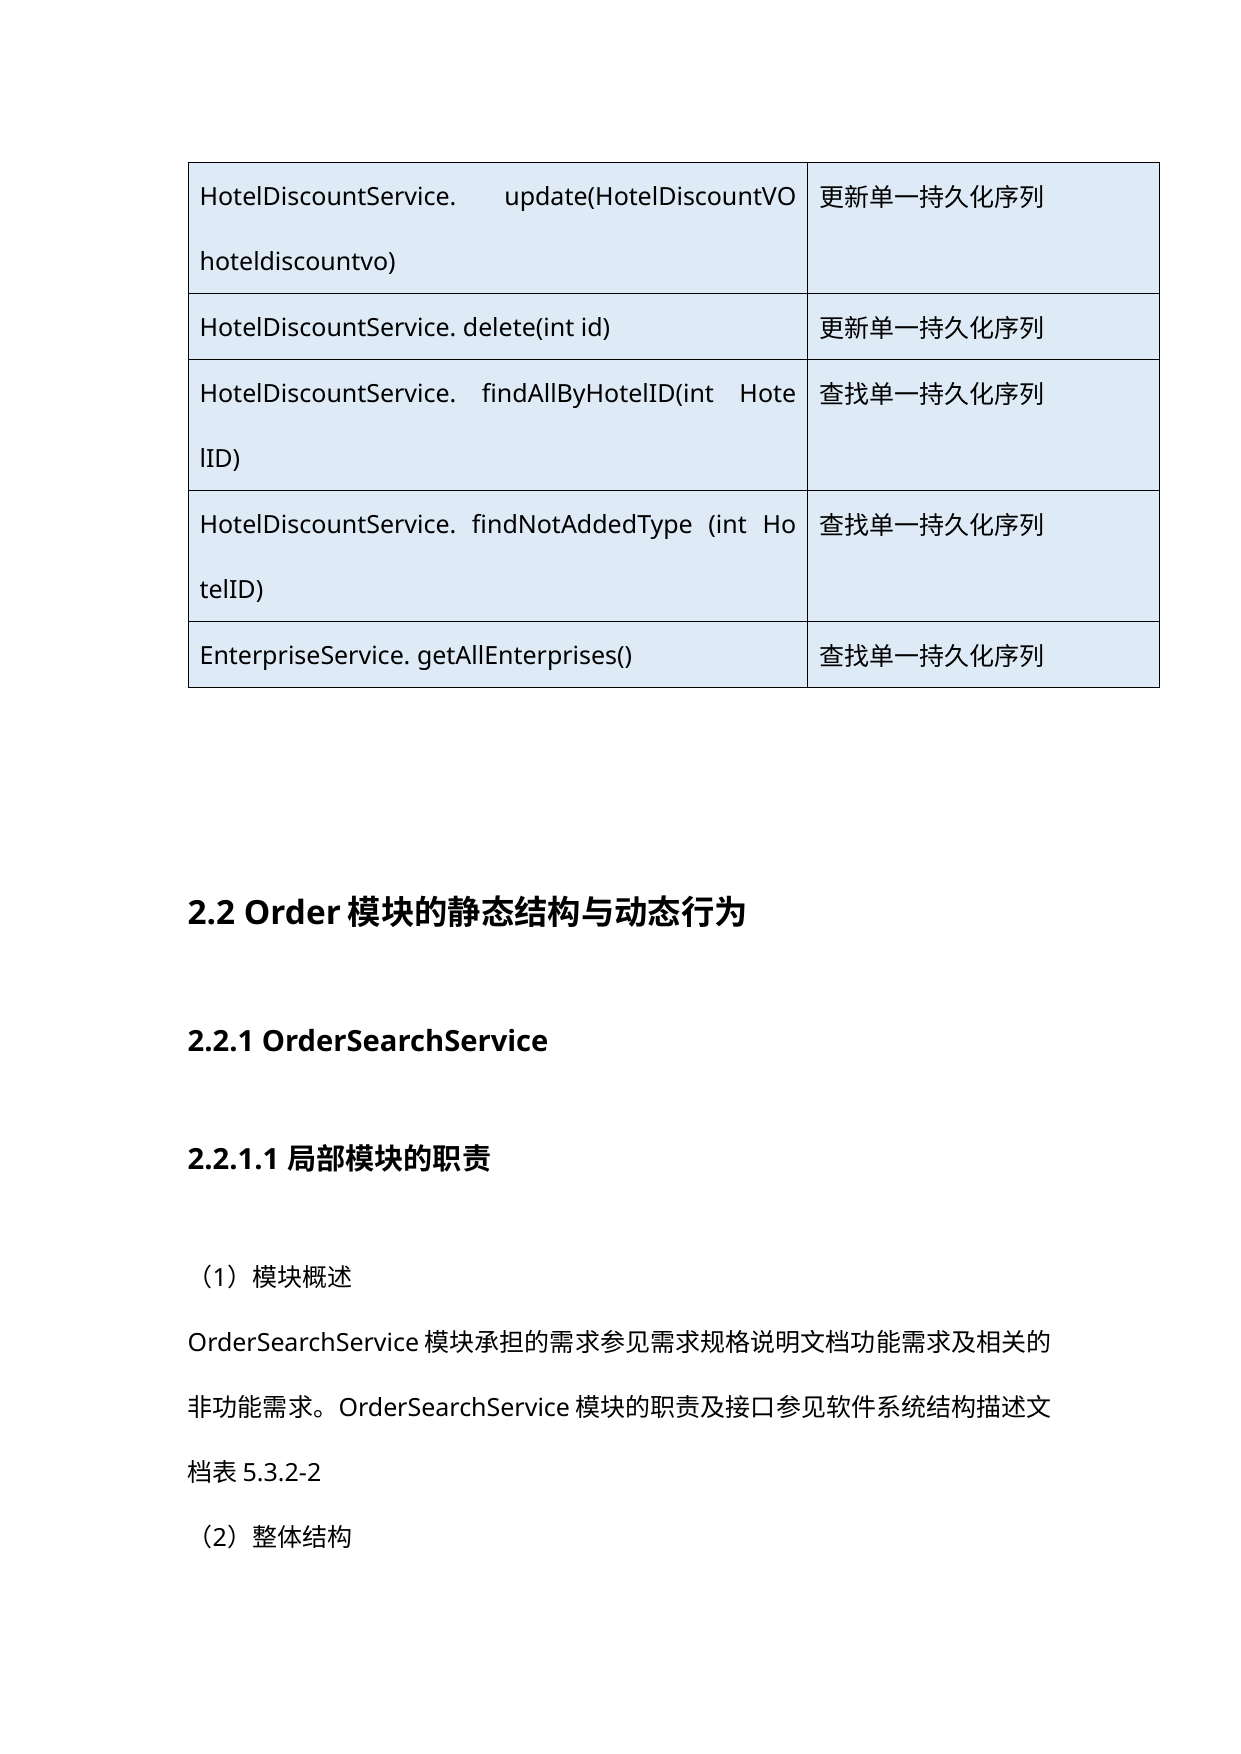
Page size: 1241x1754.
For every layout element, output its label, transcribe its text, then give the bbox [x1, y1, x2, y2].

subtitle 2.2.1.1 局部模块的职责 [187, 1125, 1053, 1190]
table_cell 查找单一持久化序列 [808, 491, 1159, 621]
table_cell 更新单一持久化序列 [808, 294, 1159, 359]
table_cell 查找单一持久化序列 [808, 360, 1159, 490]
table_cell HotelDiscountService. update(HotelDiscountVO hoteldiscountvo) [189, 163, 807, 293]
table_cell HotelDiscountService. findAllByHotelID(int Hote lID) [189, 360, 807, 490]
table_cell 查找单一持久化序列 [808, 622, 1159, 687]
table_cell HotelDiscountService. findNotAddedType (int Ho telID) [189, 491, 807, 621]
subtitle 2.2.1 OrderSearchService [187, 1007, 1053, 1072]
text （1）模块概述 [187, 1243, 1053, 1308]
table_cell EnterpriseService. getAllEnterprises() [189, 622, 807, 687]
table_cell 更新单一持久化序列 [808, 163, 1159, 293]
subtitle 2.2 Order模块的静态结构与动态行为 [187, 878, 1053, 943]
text OrderSearchService模块承担的需求参见需求规格说明文档功能需求及相关的非功能需求。OrderSearchService模块的职责及接口参见软件系统结构描述文档表5.3.2-2 [187, 1308, 1053, 1503]
table_cell HotelDiscountService. delete(int id) [189, 294, 807, 359]
text （2）整体结构 [187, 1503, 1053, 1568]
